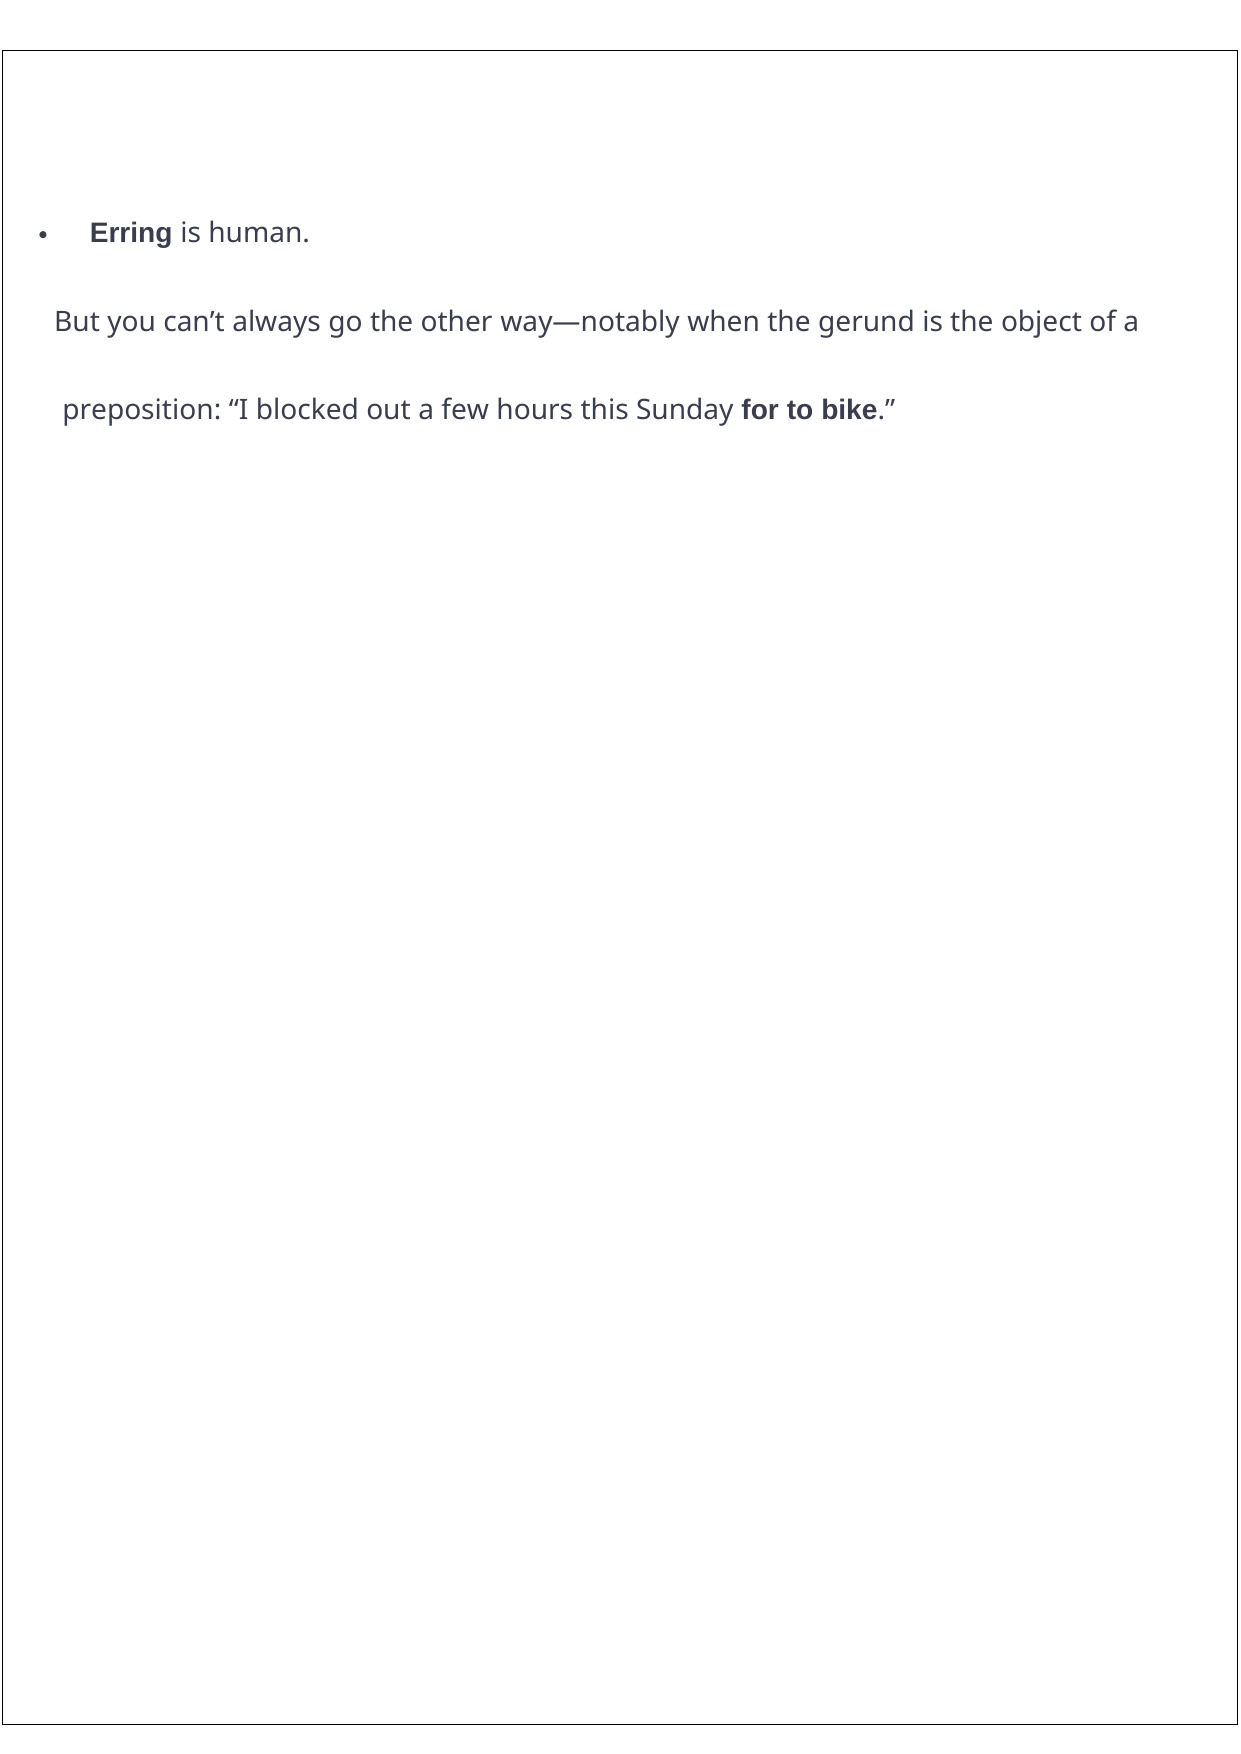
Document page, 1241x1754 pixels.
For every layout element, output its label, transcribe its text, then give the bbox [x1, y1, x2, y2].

text But you can’t always go the other way—notably when the gerund is the object of a preposition: “I blocked out a few hours this Sunday for to bike.” [54, 301, 1179, 428]
list Erring is human. [39, 212, 1237, 251]
